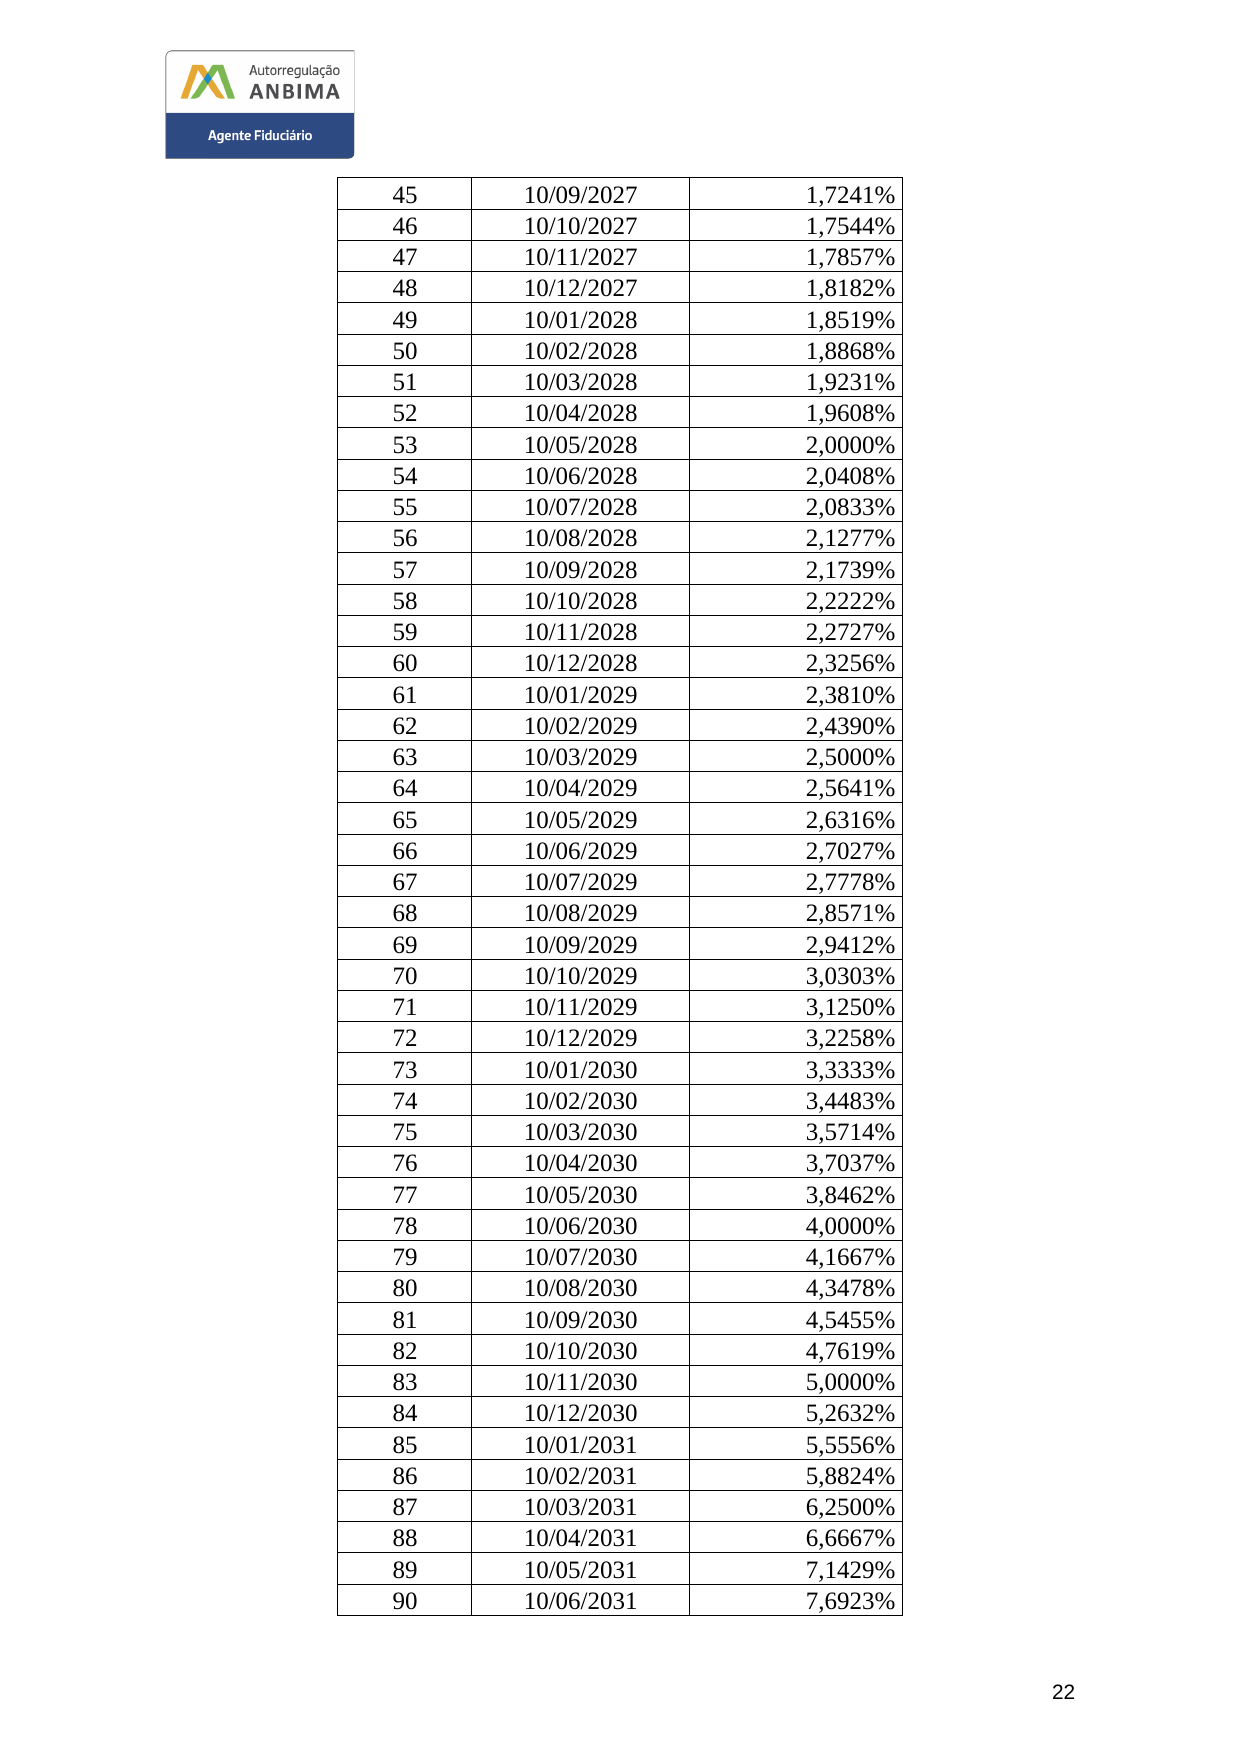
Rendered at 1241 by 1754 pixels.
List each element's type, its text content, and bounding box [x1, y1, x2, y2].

table_cell 1,9608% [690, 397, 902, 427]
table_cell 69 [338, 928, 471, 958]
table_cell 85 [338, 1428, 471, 1458]
table_cell 10/09/2027 [472, 178, 689, 208]
table_cell 89 [338, 1553, 471, 1583]
table_cell 83 [338, 1366, 471, 1396]
table_cell 68 [338, 897, 471, 927]
table_cell 10/05/2031 [472, 1553, 689, 1583]
table_cell 5,2632% [690, 1397, 902, 1427]
table_cell 2,6316% [690, 803, 902, 833]
table_cell 10/09/2028 [472, 553, 689, 583]
table_cell 45 [338, 178, 471, 208]
table_cell 10/06/2030 [472, 1210, 689, 1240]
table_cell 2,4390% [690, 710, 902, 740]
table_cell 5,0000% [690, 1366, 902, 1396]
table_cell 2,9412% [690, 928, 902, 958]
table_cell 77 [338, 1178, 471, 1208]
table_cell 10/05/2029 [472, 803, 689, 833]
table_cell 10/04/2030 [472, 1147, 689, 1177]
table_cell 72 [338, 1022, 471, 1052]
table_cell 10/12/2027 [472, 272, 689, 302]
table_cell 7,6923% [690, 1585, 902, 1615]
table_cell 10/09/2030 [472, 1303, 689, 1333]
table_cell 3,1250% [690, 991, 902, 1021]
table_cell 10/03/2028 [472, 366, 689, 396]
table_cell 4,7619% [690, 1335, 902, 1365]
table_cell 87 [338, 1491, 471, 1521]
table_cell 50 [338, 335, 471, 365]
table_cell 10/12/2028 [472, 647, 689, 677]
table_cell 54 [338, 460, 471, 490]
table_cell 10/03/2030 [472, 1116, 689, 1146]
table_cell 1,7544% [690, 210, 902, 240]
table_cell 67 [338, 866, 471, 896]
table_cell 10/01/2029 [472, 678, 689, 708]
table_cell 49 [338, 303, 471, 333]
table_cell 56 [338, 522, 471, 552]
table_cell 10/07/2029 [472, 866, 689, 896]
table_cell 1,8182% [690, 272, 902, 302]
table_cell 4,5455% [690, 1303, 902, 1333]
table_cell 10/11/2029 [472, 991, 689, 1021]
table_cell 10/08/2028 [472, 522, 689, 552]
table_cell 4,3478% [690, 1272, 902, 1302]
table_cell 2,0408% [690, 460, 902, 490]
table_cell 55 [338, 491, 471, 521]
table_cell 2,2222% [690, 585, 902, 615]
table_cell 78 [338, 1210, 471, 1240]
table_cell 6,2500% [690, 1491, 902, 1521]
table_cell 66 [338, 835, 471, 865]
table_cell 3,5714% [690, 1116, 902, 1146]
table_cell 75 [338, 1116, 471, 1146]
table_cell 10/04/2028 [472, 397, 689, 427]
table_cell 10/08/2030 [472, 1272, 689, 1302]
table_cell 10/05/2028 [472, 428, 689, 458]
table_cell 88 [338, 1522, 471, 1552]
table_cell 90 [338, 1585, 471, 1615]
table_cell 57 [338, 553, 471, 583]
table_cell 2,3810% [690, 678, 902, 708]
table_cell 2,3256% [690, 647, 902, 677]
table_cell 1,8868% [690, 335, 902, 365]
table_cell 71 [338, 991, 471, 1021]
table_cell 52 [338, 397, 471, 427]
table_cell 80 [338, 1272, 471, 1302]
table_cell 3,4483% [690, 1085, 902, 1115]
table_cell 2,0833% [690, 491, 902, 521]
table_cell 60 [338, 647, 471, 677]
table_cell 3,0303% [690, 960, 902, 990]
table_cell 2,7778% [690, 866, 902, 896]
table_cell 10/06/2031 [472, 1585, 689, 1615]
table_cell 76 [338, 1147, 471, 1177]
table_cell 10/02/2031 [472, 1460, 689, 1490]
table_cell 65 [338, 803, 471, 833]
table_cell 10/09/2029 [472, 928, 689, 958]
table_cell 10/12/2029 [472, 1022, 689, 1052]
table_cell 84 [338, 1397, 471, 1427]
table_cell 10/03/2031 [472, 1491, 689, 1521]
table_cell 1,8519% [690, 303, 902, 333]
table_cell 10/04/2031 [472, 1522, 689, 1552]
table_cell 6,6667% [690, 1522, 902, 1552]
table_cell 10/10/2028 [472, 585, 689, 615]
table_cell 2,8571% [690, 897, 902, 927]
table_cell 7,1429% [690, 1553, 902, 1583]
table_cell 10/12/2030 [472, 1397, 689, 1427]
table_cell 2,0000% [690, 428, 902, 458]
table_cell 63 [338, 741, 471, 771]
table_cell 46 [338, 210, 471, 240]
table_cell 10/06/2029 [472, 835, 689, 865]
table_cell 10/11/2028 [472, 616, 689, 646]
table_cell 4,0000% [690, 1210, 902, 1240]
table_cell 51 [338, 366, 471, 396]
table_cell 10/08/2029 [472, 897, 689, 927]
table_cell 62 [338, 710, 471, 740]
table_cell 64 [338, 772, 471, 802]
table_cell 81 [338, 1303, 471, 1333]
table_cell 70 [338, 960, 471, 990]
table_cell 10/07/2030 [472, 1241, 689, 1271]
table_cell 10/06/2028 [472, 460, 689, 490]
table_cell 74 [338, 1085, 471, 1115]
table_cell 2,1277% [690, 522, 902, 552]
table_cell 79 [338, 1241, 471, 1271]
table_cell 47 [338, 241, 471, 271]
table_cell 10/02/2030 [472, 1085, 689, 1115]
table_cell 10/01/2030 [472, 1053, 689, 1083]
table_cell 10/01/2031 [472, 1428, 689, 1458]
table_cell 48 [338, 272, 471, 302]
table_cell 82 [338, 1335, 471, 1365]
table_cell 10/11/2027 [472, 241, 689, 271]
table_cell 2,1739% [690, 553, 902, 583]
table_cell 10/11/2030 [472, 1366, 689, 1396]
table_cell 5,8824% [690, 1460, 902, 1490]
table_cell 3,7037% [690, 1147, 902, 1177]
table_cell 10/02/2029 [472, 710, 689, 740]
table_cell 5,5556% [690, 1428, 902, 1458]
table_cell 10/07/2028 [472, 491, 689, 521]
table_cell 59 [338, 616, 471, 646]
table_cell 2,5641% [690, 772, 902, 802]
table_cell 86 [338, 1460, 471, 1490]
table_cell 3,2258% [690, 1022, 902, 1052]
table_cell 61 [338, 678, 471, 708]
picture [165, 50, 355, 159]
table_cell 3,8462% [690, 1178, 902, 1208]
table_cell 4,1667% [690, 1241, 902, 1271]
table_cell 10/10/2029 [472, 960, 689, 990]
table_cell 10/05/2030 [472, 1178, 689, 1208]
table_cell 2,7027% [690, 835, 902, 865]
table_cell 10/02/2028 [472, 335, 689, 365]
table_cell 2,5000% [690, 741, 902, 771]
table_cell 10/04/2029 [472, 772, 689, 802]
table_cell 1,7857% [690, 241, 902, 271]
table_cell 3,3333% [690, 1053, 902, 1083]
table_cell 10/03/2029 [472, 741, 689, 771]
table_cell 58 [338, 585, 471, 615]
table_cell 73 [338, 1053, 471, 1083]
table_cell 10/10/2030 [472, 1335, 689, 1365]
table_cell 1,7241% [690, 178, 902, 208]
table_cell 2,2727% [690, 616, 902, 646]
table_cell 1,9231% [690, 366, 902, 396]
table_cell 53 [338, 428, 471, 458]
table_cell 10/01/2028 [472, 303, 689, 333]
table_cell 10/10/2027 [472, 210, 689, 240]
